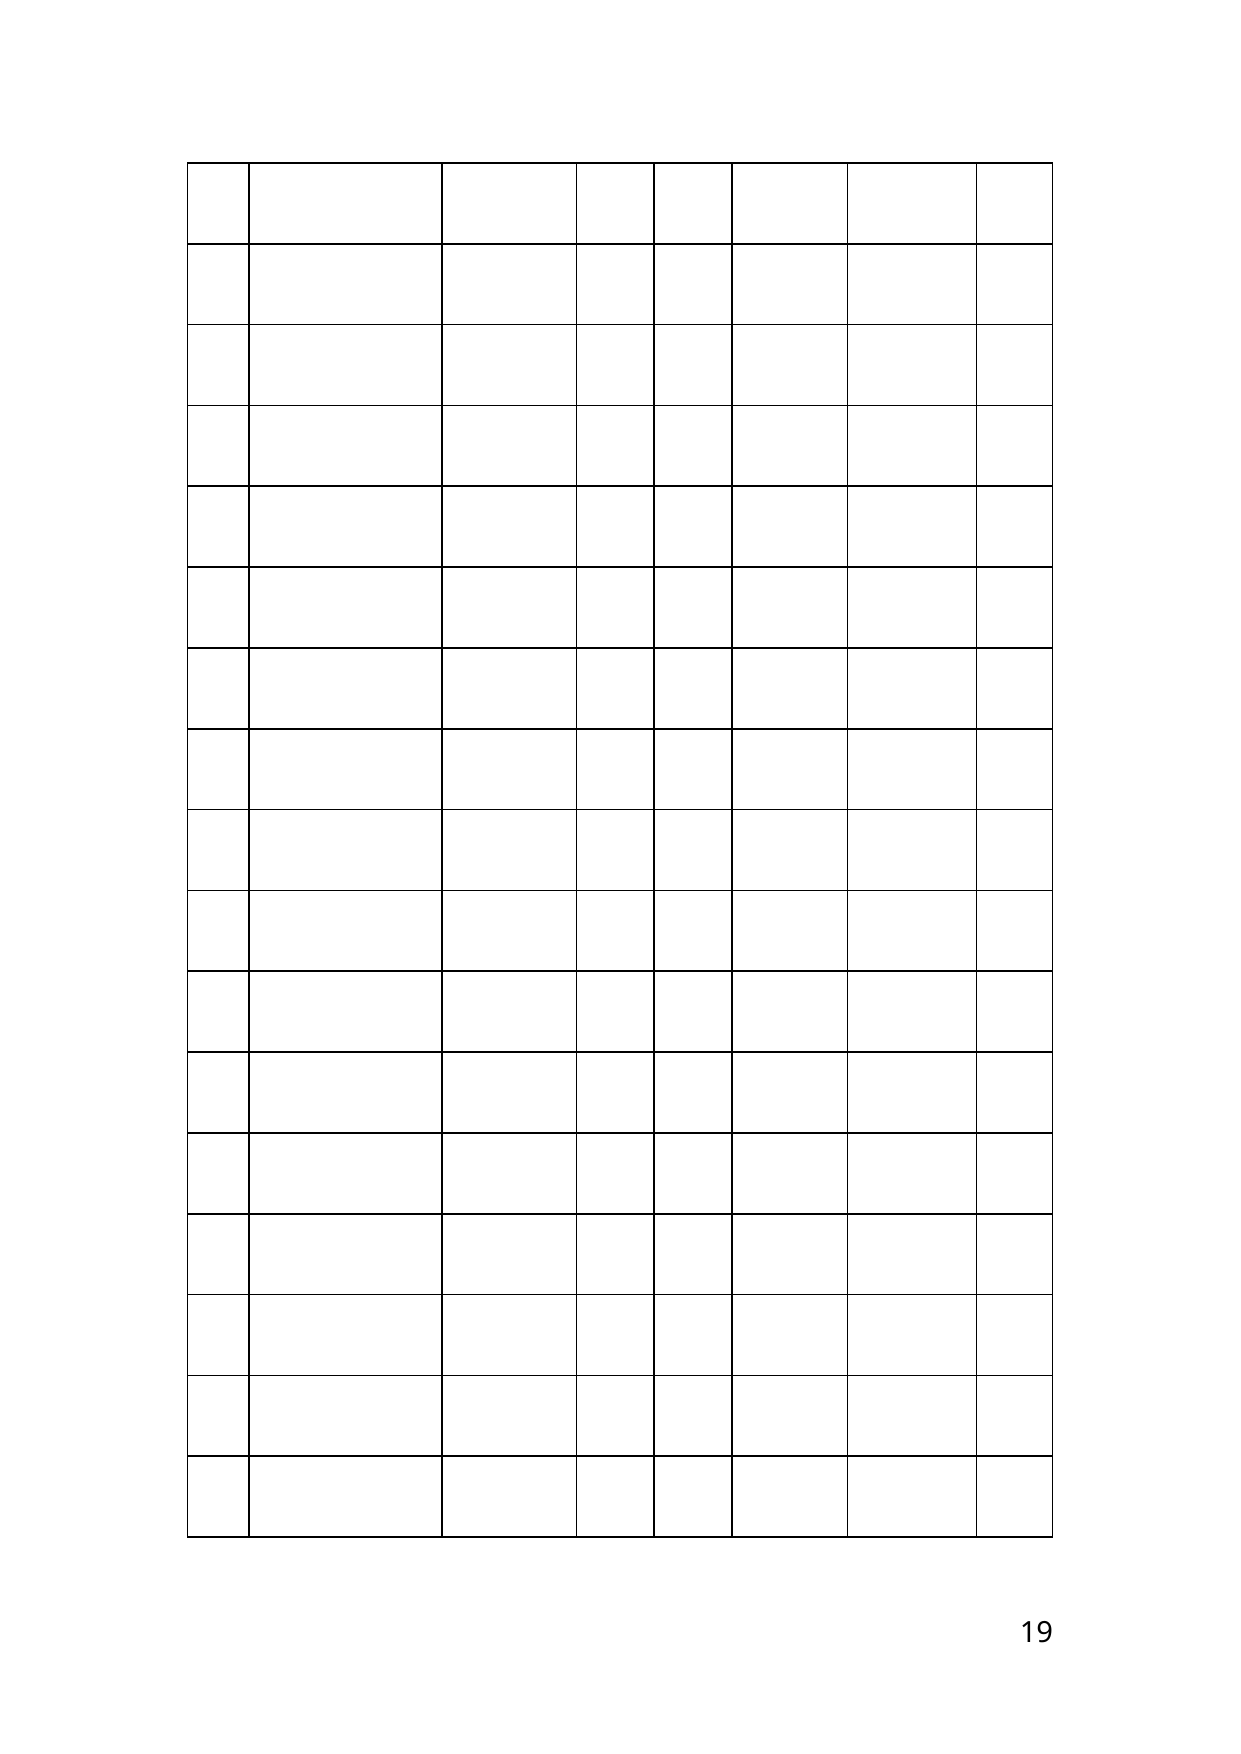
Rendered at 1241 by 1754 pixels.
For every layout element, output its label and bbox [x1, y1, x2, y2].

table_cell [577, 325, 653, 404]
table_cell [977, 1215, 1052, 1294]
table_cell [443, 730, 576, 809]
table_cell [250, 1134, 441, 1213]
table_cell [188, 972, 248, 1051]
table_cell [848, 245, 976, 324]
table_cell [977, 1295, 1052, 1374]
table_cell [250, 245, 441, 324]
table_cell [250, 164, 441, 243]
table_cell [577, 568, 653, 647]
table_cell [977, 1376, 1052, 1455]
table_cell [250, 568, 441, 647]
table_cell [577, 810, 653, 889]
table_cell [733, 649, 847, 728]
table_cell [655, 891, 731, 970]
table_cell [577, 1134, 653, 1213]
table_cell [250, 325, 441, 404]
table_cell [443, 649, 576, 728]
table_cell [188, 1376, 248, 1455]
table_cell [250, 810, 441, 889]
table_cell [443, 972, 576, 1051]
table_cell [443, 1053, 576, 1132]
table_cell [655, 1376, 731, 1455]
table_cell [977, 1457, 1052, 1536]
table_cell [977, 487, 1052, 566]
table_cell [977, 1134, 1052, 1213]
table_cell [250, 891, 441, 970]
table_cell [250, 406, 441, 485]
table_cell [443, 164, 576, 243]
table_cell [733, 245, 847, 324]
table_cell [443, 1295, 576, 1374]
table_cell [977, 406, 1052, 485]
table_cell [655, 730, 731, 809]
table_cell [577, 406, 653, 485]
table_cell [188, 487, 248, 566]
table_cell [733, 1376, 847, 1455]
table_cell [577, 1376, 653, 1455]
table_cell [733, 164, 847, 243]
table_cell [655, 245, 731, 324]
table_cell [577, 1053, 653, 1132]
table_cell [577, 1457, 653, 1536]
table_cell [977, 810, 1052, 889]
table_cell [188, 1295, 248, 1374]
table_cell [733, 891, 847, 970]
table_cell [188, 164, 248, 243]
table_cell [443, 1457, 576, 1536]
table_cell [250, 1053, 441, 1132]
table_cell [977, 730, 1052, 809]
table_cell [848, 891, 976, 970]
table_cell [250, 1295, 441, 1374]
table_cell [848, 1457, 976, 1536]
table_cell [733, 972, 847, 1051]
table_cell [733, 1053, 847, 1132]
table_cell [443, 810, 576, 889]
table_cell [188, 568, 248, 647]
table_cell [655, 972, 731, 1051]
table_cell [577, 1215, 653, 1294]
table_cell [733, 1134, 847, 1213]
table_cell [977, 245, 1052, 324]
table_cell [250, 649, 441, 728]
table_cell [443, 568, 576, 647]
table_cell [977, 1053, 1052, 1132]
table_cell [977, 164, 1052, 243]
table_cell [443, 891, 576, 970]
table_cell [977, 972, 1052, 1051]
table_cell [848, 649, 976, 728]
table_cell [250, 487, 441, 566]
table_cell [443, 1215, 576, 1294]
table_cell [848, 1134, 976, 1213]
table_cell [848, 164, 976, 243]
table_cell [577, 730, 653, 809]
table_cell [848, 730, 976, 809]
table_cell [655, 164, 731, 243]
table_cell [577, 1295, 653, 1374]
table_cell [733, 1457, 847, 1536]
table_cell [443, 325, 576, 404]
table_cell [577, 649, 653, 728]
table_cell [655, 325, 731, 404]
table_cell [188, 1053, 248, 1132]
table_cell [188, 1134, 248, 1213]
table_cell [655, 568, 731, 647]
table_cell [188, 649, 248, 728]
table_cell [655, 1134, 731, 1213]
table_cell [577, 245, 653, 324]
table_cell [848, 1376, 976, 1455]
table_cell [655, 1295, 731, 1374]
table_cell [655, 810, 731, 889]
table_cell [977, 891, 1052, 970]
table_cell [250, 1376, 441, 1455]
table_cell [443, 245, 576, 324]
table_cell [577, 972, 653, 1051]
table_cell [188, 1457, 248, 1536]
table_cell [655, 1053, 731, 1132]
table_cell [733, 1295, 847, 1374]
table_cell [733, 487, 847, 566]
table_cell [733, 810, 847, 889]
table_cell [443, 1134, 576, 1213]
table_cell [250, 972, 441, 1051]
table_cell [655, 1215, 731, 1294]
table_cell [188, 325, 248, 404]
table_cell [250, 1457, 441, 1536]
table_cell [577, 164, 653, 243]
table_cell [443, 487, 576, 566]
table_cell [655, 406, 731, 485]
table_cell [977, 568, 1052, 647]
table_cell [848, 568, 976, 647]
table_cell [848, 487, 976, 566]
table_cell [655, 649, 731, 728]
table_cell [848, 1295, 976, 1374]
table_cell [188, 810, 248, 889]
table_cell [848, 325, 976, 404]
table_cell [188, 1215, 248, 1294]
table_cell [733, 406, 847, 485]
table_cell [250, 730, 441, 809]
table_cell [577, 891, 653, 970]
table_cell [733, 1215, 847, 1294]
table_cell [188, 406, 248, 485]
table_cell [848, 1053, 976, 1132]
table_cell [443, 406, 576, 485]
table_cell [848, 406, 976, 485]
table_cell [577, 487, 653, 566]
table_cell [848, 810, 976, 889]
table_cell [655, 487, 731, 566]
table_cell [977, 649, 1052, 728]
table_cell [188, 730, 248, 809]
table_cell [250, 1215, 441, 1294]
table_cell [733, 568, 847, 647]
table_cell [848, 972, 976, 1051]
table_cell [977, 325, 1052, 404]
table_cell [848, 1215, 976, 1294]
table_cell [188, 891, 248, 970]
table_cell [733, 730, 847, 809]
table_cell [733, 325, 847, 404]
table_cell [443, 1376, 576, 1455]
table_cell [188, 245, 248, 324]
table_cell [655, 1457, 731, 1536]
